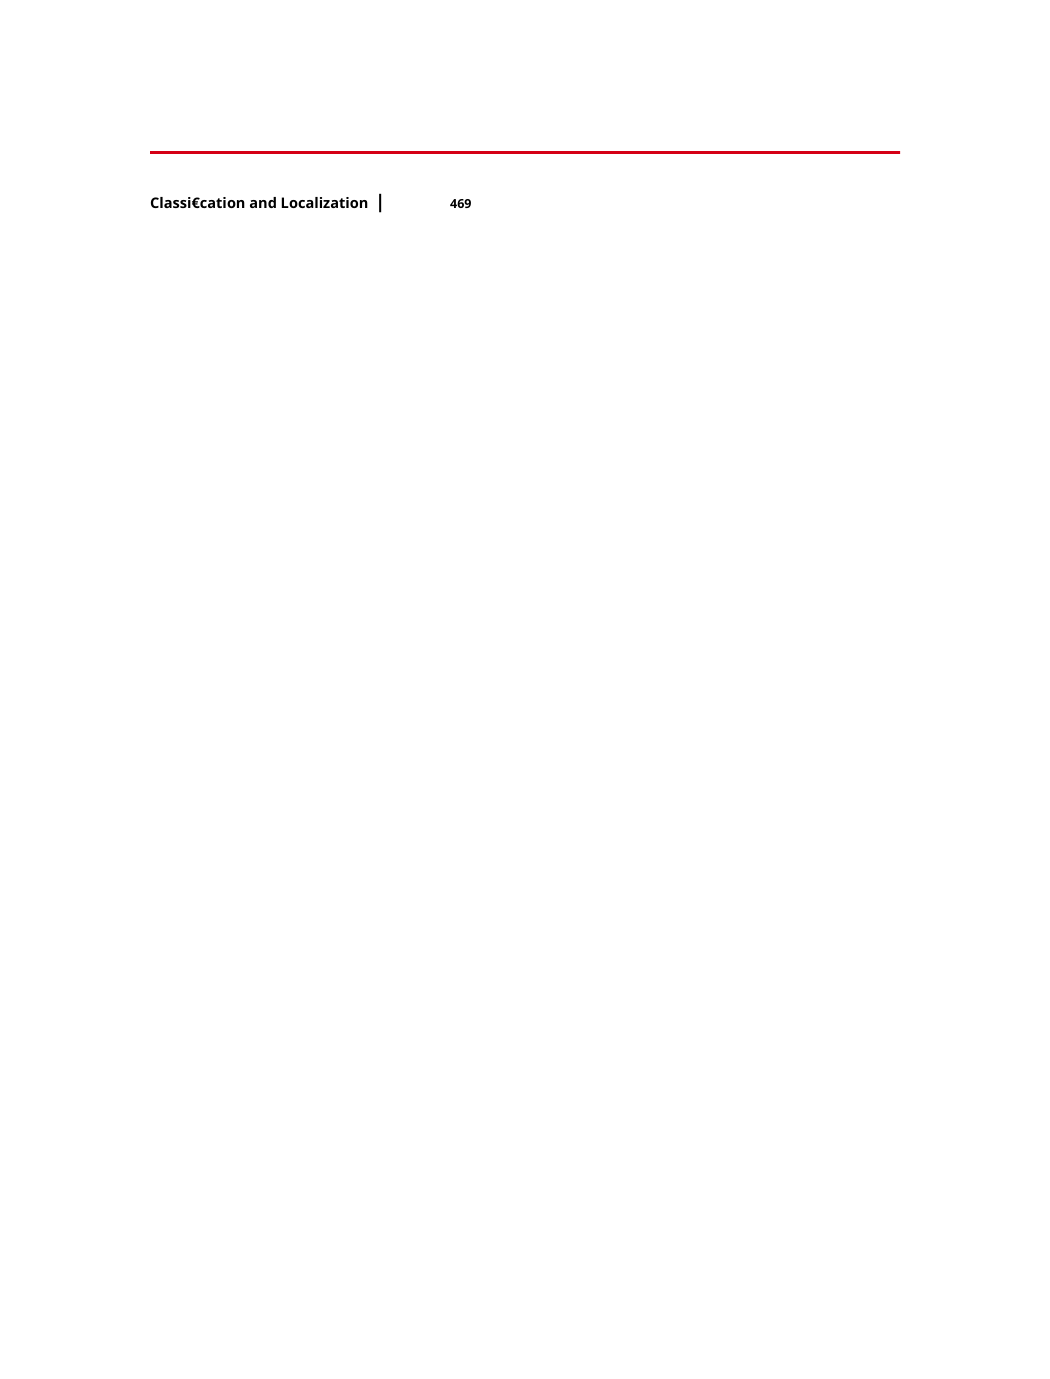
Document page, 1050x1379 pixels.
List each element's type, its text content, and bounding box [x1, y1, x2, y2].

text Classi€cation and Localization | 469 [150, 189, 900, 214]
